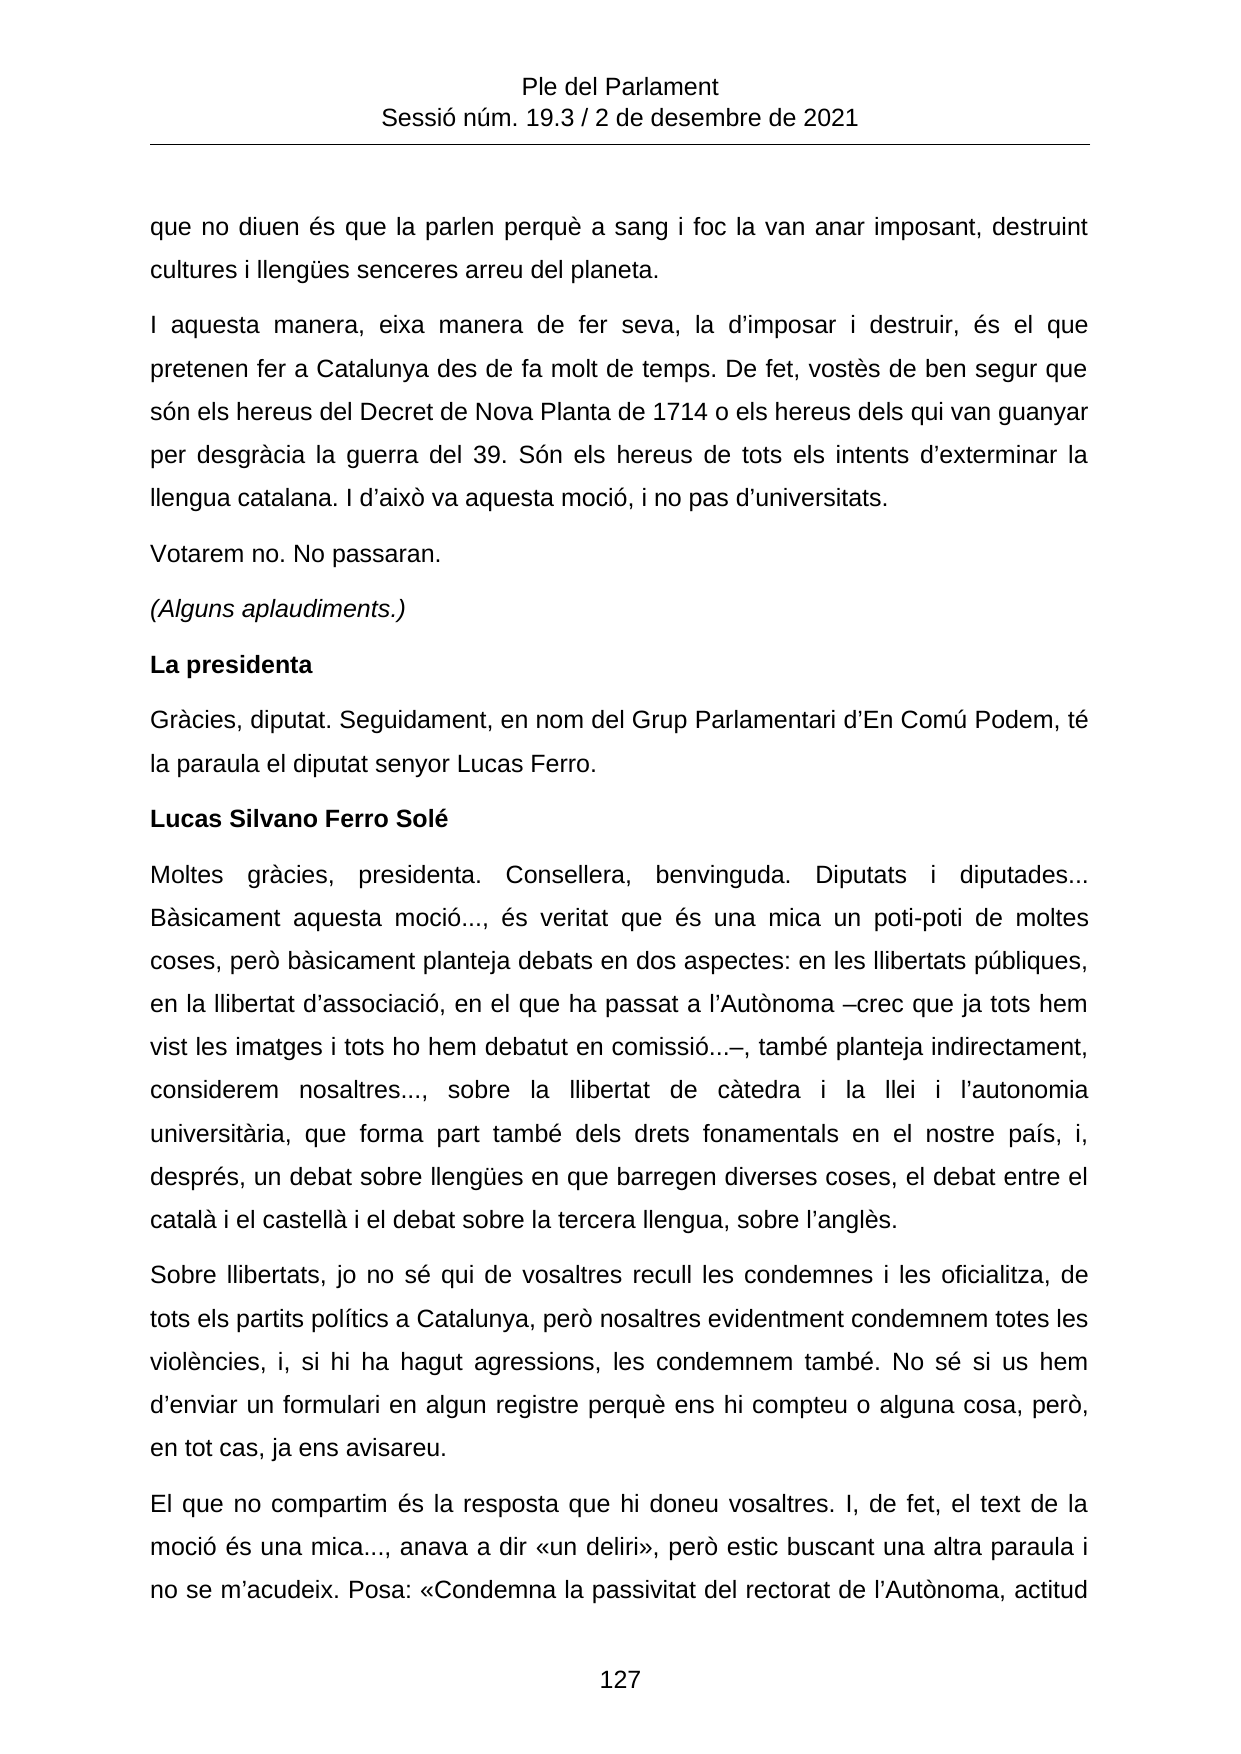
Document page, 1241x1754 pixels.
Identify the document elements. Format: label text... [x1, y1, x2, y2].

text I aquesta manera, eixa manera de fer seva, la d’imposar i destruir, és el que pretenen fer a Catalunya des de fa molt de temps. De fet, vostès de ben segur que són els hereus del Decret de Nova Planta de 1714 o els hereus dels qui van guanyar per desgràcia la guerra del 39. Són els hereus de tots els intents d’exterminar la llengua catalana. I d’això va aquesta moció, i no pas d’universitats. [150, 311, 1090, 512]
text La presidenta [150, 650, 1090, 679]
text Lucas Silvano Ferro Solé [150, 804, 1090, 833]
text Gràcies, diputat. Seguidament, en nom del Grup Parlamentari d’En Comú Podem, té la paraula el diputat senyor Lucas Ferro. [150, 706, 1090, 777]
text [150, 1489, 1090, 1604]
text Sobre llibertats, jo no sé qui de vosaltres recull les condemnes i les oficialitza, de tots els partits polítics a Catalunya, però nosaltres evidentment condemnem totes les violències, i, si hi ha hagut agressions, les condemnem també. No sé si us hem d’enviar un formulari en algun registre perquè ens hi compteu o alguna cosa, però, en tot cas, ja ens avisareu. [150, 1261, 1090, 1462]
text Votarem no. No passaran. [150, 539, 1090, 567]
text Moltes gràcies, presidenta. Consellera, benvinguda. Diputats i diputades... Bàsicament aquesta moció..., és veritat que és una mica un poti-poti de moltes coses, però bàsicament planteja debats en dos aspectes: en les llibertats públiques, en la llibertat d’associació, en el que ha passat a l’Autònoma –crec que ja tots hem vist les imatges i tots ho hem debatut en comissió...–, també planteja indirectament, considerem nosaltres..., sobre la llibertat de càtedra i la llei i l’autonomia universitària, que forma part també dels drets fonamentals en el nostre país, i, després, un debat sobre llengües en que barregen diverses coses, el debat entre el català i el castellà i el debat sobre la tercera llengua, sobre l’anglès. [150, 860, 1090, 1234]
text (Alguns aplaudiments.) [150, 594, 1090, 623]
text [150, 212, 1090, 284]
